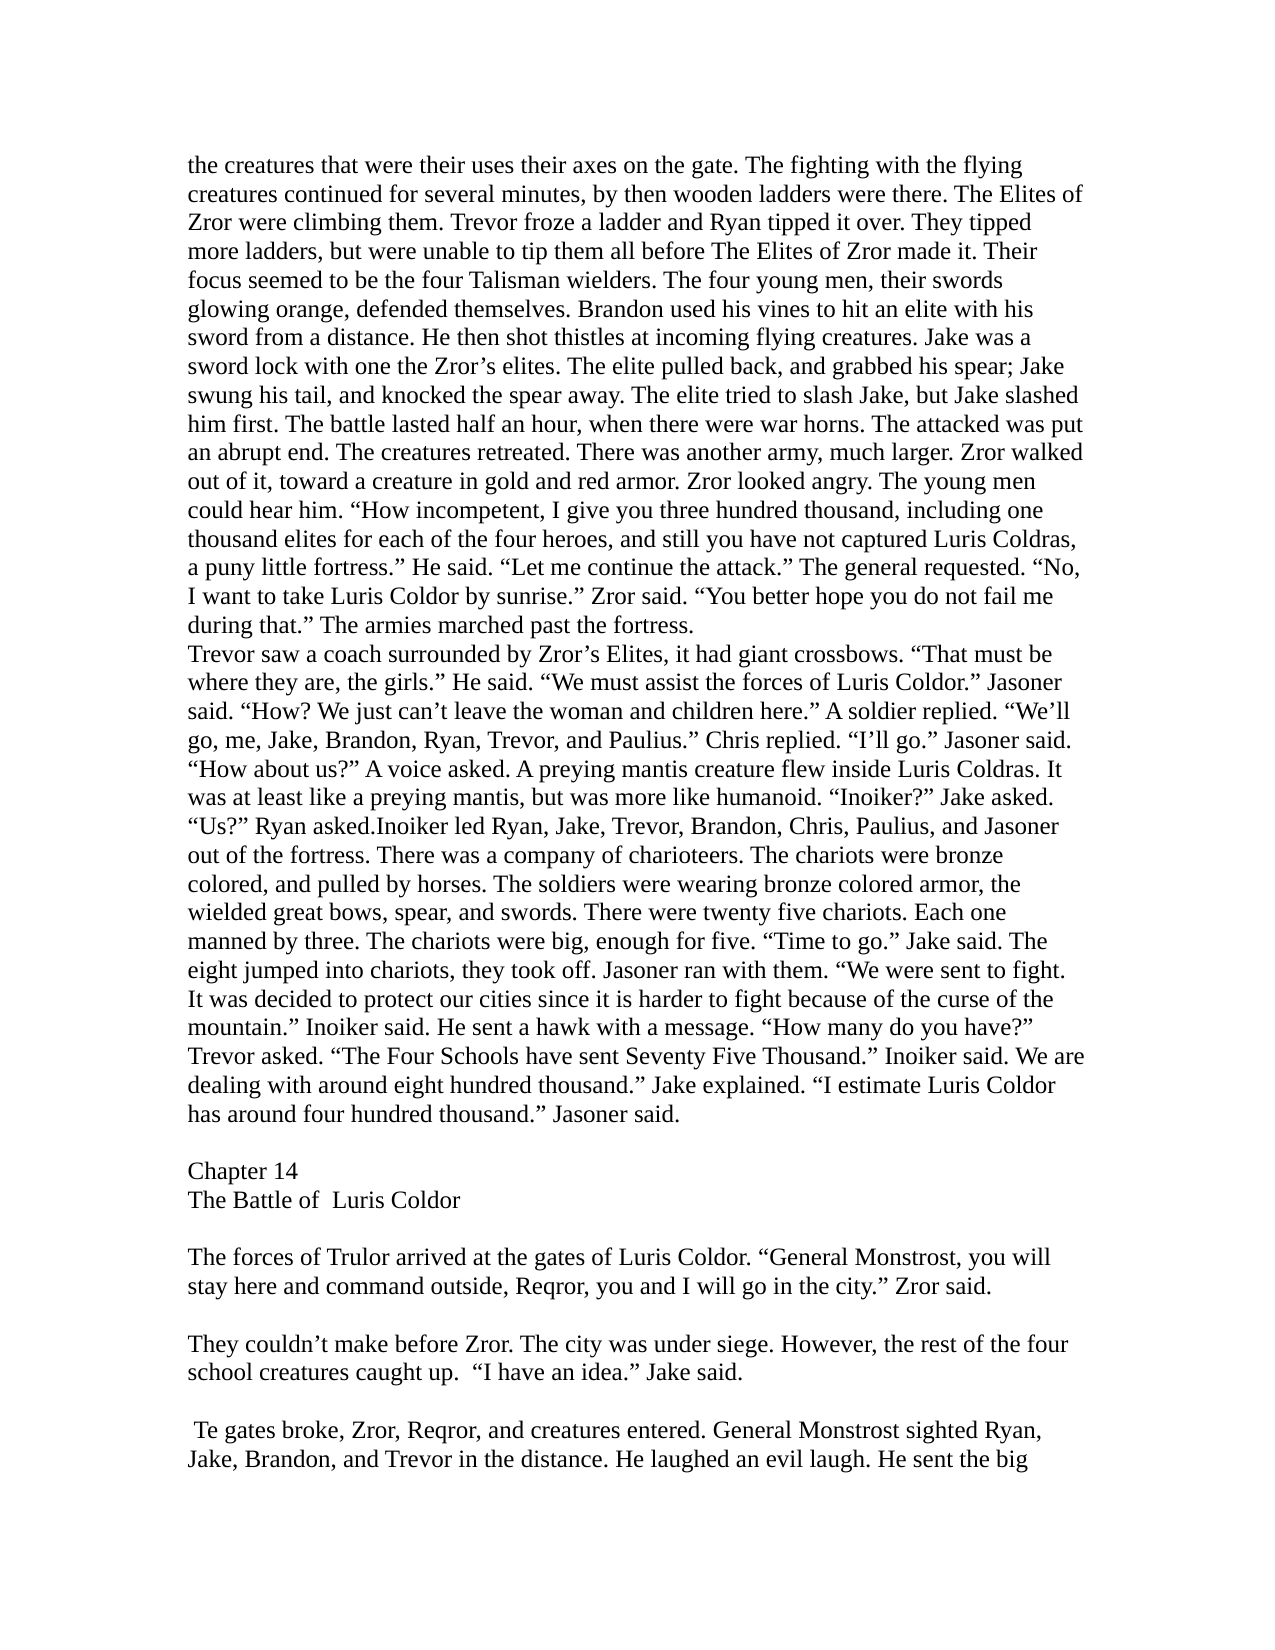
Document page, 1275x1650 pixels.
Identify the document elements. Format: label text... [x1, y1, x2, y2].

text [187, 1415, 1087, 1472]
text The Battle of Luris Coldor [187, 1185, 1087, 1214]
text Trevor saw a coach surrounded by Zror’s Elites, it had giant crossbows. “That must be where they are, the girls.” He said. “We must assist the forces of Luris Coldor.” Jasoner said. “How? We just can’t leave the woman and children here.” A soldier replied. “We’ll go, me, Jake, Brandon, Ryan, Trevor, and Paulius.” Chris replied. “I’ll go.” Jasoner said. “How about us?” A voice asked. A preying mantis creature flew inside Luris Coldras. It was at least like a preying mantis, but was more like humanoid. “Inoiker?” Jake asked. “Us?” Ryan asked.Inoiker led Ryan, Jake, Trevor, Brandon, Chris, Paulius, and Jasoner out of the fortress. There was a company of charioteers. The chariots were bronze colored, and pulled by horses. The soldiers were wearing bronze colored armor, the wielded great bows, spear, and swords. There were twenty five chariots. Each one manned by three. The chariots were big, enough for five. “Time to go.” Jake said. The eight jumped into chariots, they took off. Jasoner ran with them. “We were sent to fight. It was decided to protect our cities since it is harder to fight because of the curse of the mountain.” Inoiker said. He sent a hawk with a message. “How many do you have?” Trevor asked. “The Four Schools have sent Seventy Five Thousand.” Inoiker said. We are dealing with around eight hundred thousand.” Jake explained. “I estimate Luris Coldor has around four hundred thousand.” Jasoner said. [187, 639, 1087, 1127]
text Chapter 14 [187, 1156, 1087, 1185]
text They couldn’t make before Zror. The city was under siege. However, the rest of the four school creatures caught up. “I have an idea.” Jake said. [187, 1329, 1087, 1386]
text The forces of Trulor arrived at the gates of Luris Coldor. “General Monstrost, you will stay here and command outside, Reqror, you and I will go in the city.” Zror said. [187, 1242, 1087, 1300]
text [187, 150, 1087, 639]
